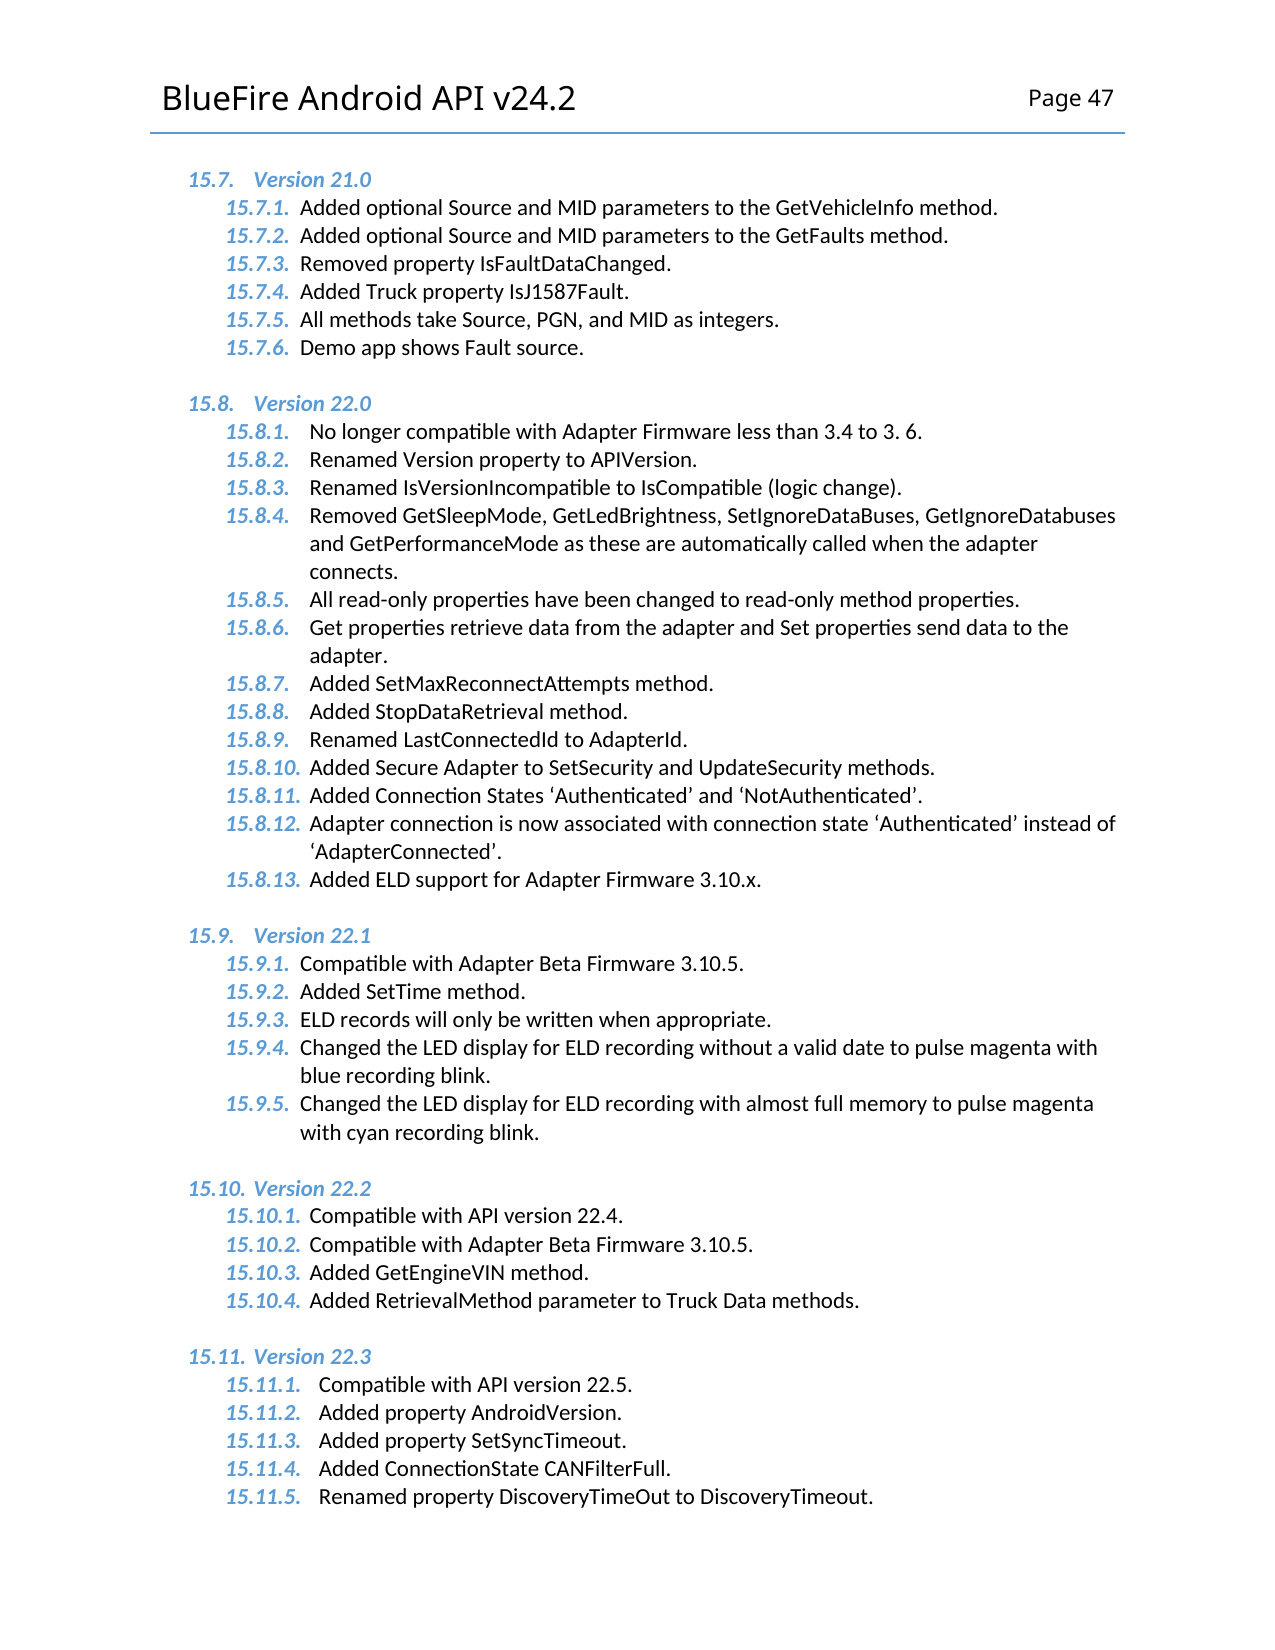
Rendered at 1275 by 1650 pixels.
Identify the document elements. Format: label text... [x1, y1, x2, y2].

list Version 22.3 [187, 1342, 1125, 1370]
list Added optional Source and MID parameters to the GetFaults method. [225, 221, 1125, 249]
list Compatible with Adapter Beta Firmware 3.10.5. [225, 949, 1125, 977]
list Removed property IsFaultDataChanged. [225, 249, 1125, 277]
list Changed the LED display for ELD recording without a valid date to pulse magenta with blue recording blink. [225, 1033, 1125, 1089]
list Added property AndroidVersion. [225, 1398, 1125, 1426]
list Renamed Version property to APIVersion. [225, 445, 1125, 473]
list Version 22.1 [187, 921, 1125, 949]
list Added Truck property IsJ1587Fault. [225, 277, 1125, 305]
list Added Connection States ‘Authenticated’ and ‘NotAuthenticated’. [225, 781, 1125, 809]
list Compatible with API version 22.5. [225, 1370, 1125, 1398]
list Renamed property DiscoveryTimeOut to DiscoveryTimeout. [225, 1482, 1125, 1510]
list Adapter connection is now associated with connection state ‘Authenticated’ instead of ‘AdapterConnected’. [225, 809, 1125, 865]
list Added SetTime method. [225, 977, 1125, 1006]
list Added RetrievalMethod parameter to Truck Data methods. [225, 1286, 1125, 1314]
list Added ELD support for Adapter Firmware 3.10.x. [225, 865, 1125, 893]
list Added property SetSyncTimeout. [225, 1426, 1125, 1454]
list Version 22.0 [187, 389, 1125, 417]
list Renamed LastConnectedId to AdapterId. [225, 725, 1125, 753]
list Added Secure Adapter to SetSecurity and UpdateSecurity methods. [225, 753, 1125, 781]
list No longer compatible with Adapter Firmware less than 3.4 to 3. 6. [225, 417, 1125, 445]
list All read-only properties have been changed to read-only method properties. [225, 585, 1125, 613]
list Compatible with API version 22.4. [225, 1202, 1125, 1230]
list ELD records will only be written when appropriate. [225, 1006, 1125, 1033]
list Added GetEngineVIN method. [225, 1258, 1125, 1286]
list Added StopDataRetrieval method. [225, 697, 1125, 725]
list Removed GetSleepMode, GetLedBrightness, SetIgnoreDataBuses, GetIgnoreDatabuses and GetPerformanceMode as these are automatically called when the adapter connects. [225, 501, 1125, 585]
list Demo app shows Fault source. [225, 333, 1125, 361]
list Get properties retrieve data from the adapter and Set properties send data to the adapter. [225, 613, 1125, 669]
list Changed the LED display for ELD recording with almost full memory to pulse magenta with cyan recording blink. [225, 1089, 1125, 1146]
list Version 22.2 [187, 1174, 1125, 1202]
list Version 21.0 [187, 165, 1125, 193]
list Added ConnectionState CANFilterFull. [225, 1454, 1125, 1482]
list Renamed IsVersionIncompatible to IsCompatible (logic change). [225, 473, 1125, 501]
list Compatible with Adapter Beta Firmware 3.10.5. [225, 1230, 1125, 1258]
list All methods take Source, PGN, and MID as integers. [225, 305, 1125, 333]
list Added SetMaxReconnectAttempts method. [225, 669, 1125, 697]
list Added optional Source and MID parameters to the GetVehicleInfo method. [225, 193, 1125, 221]
